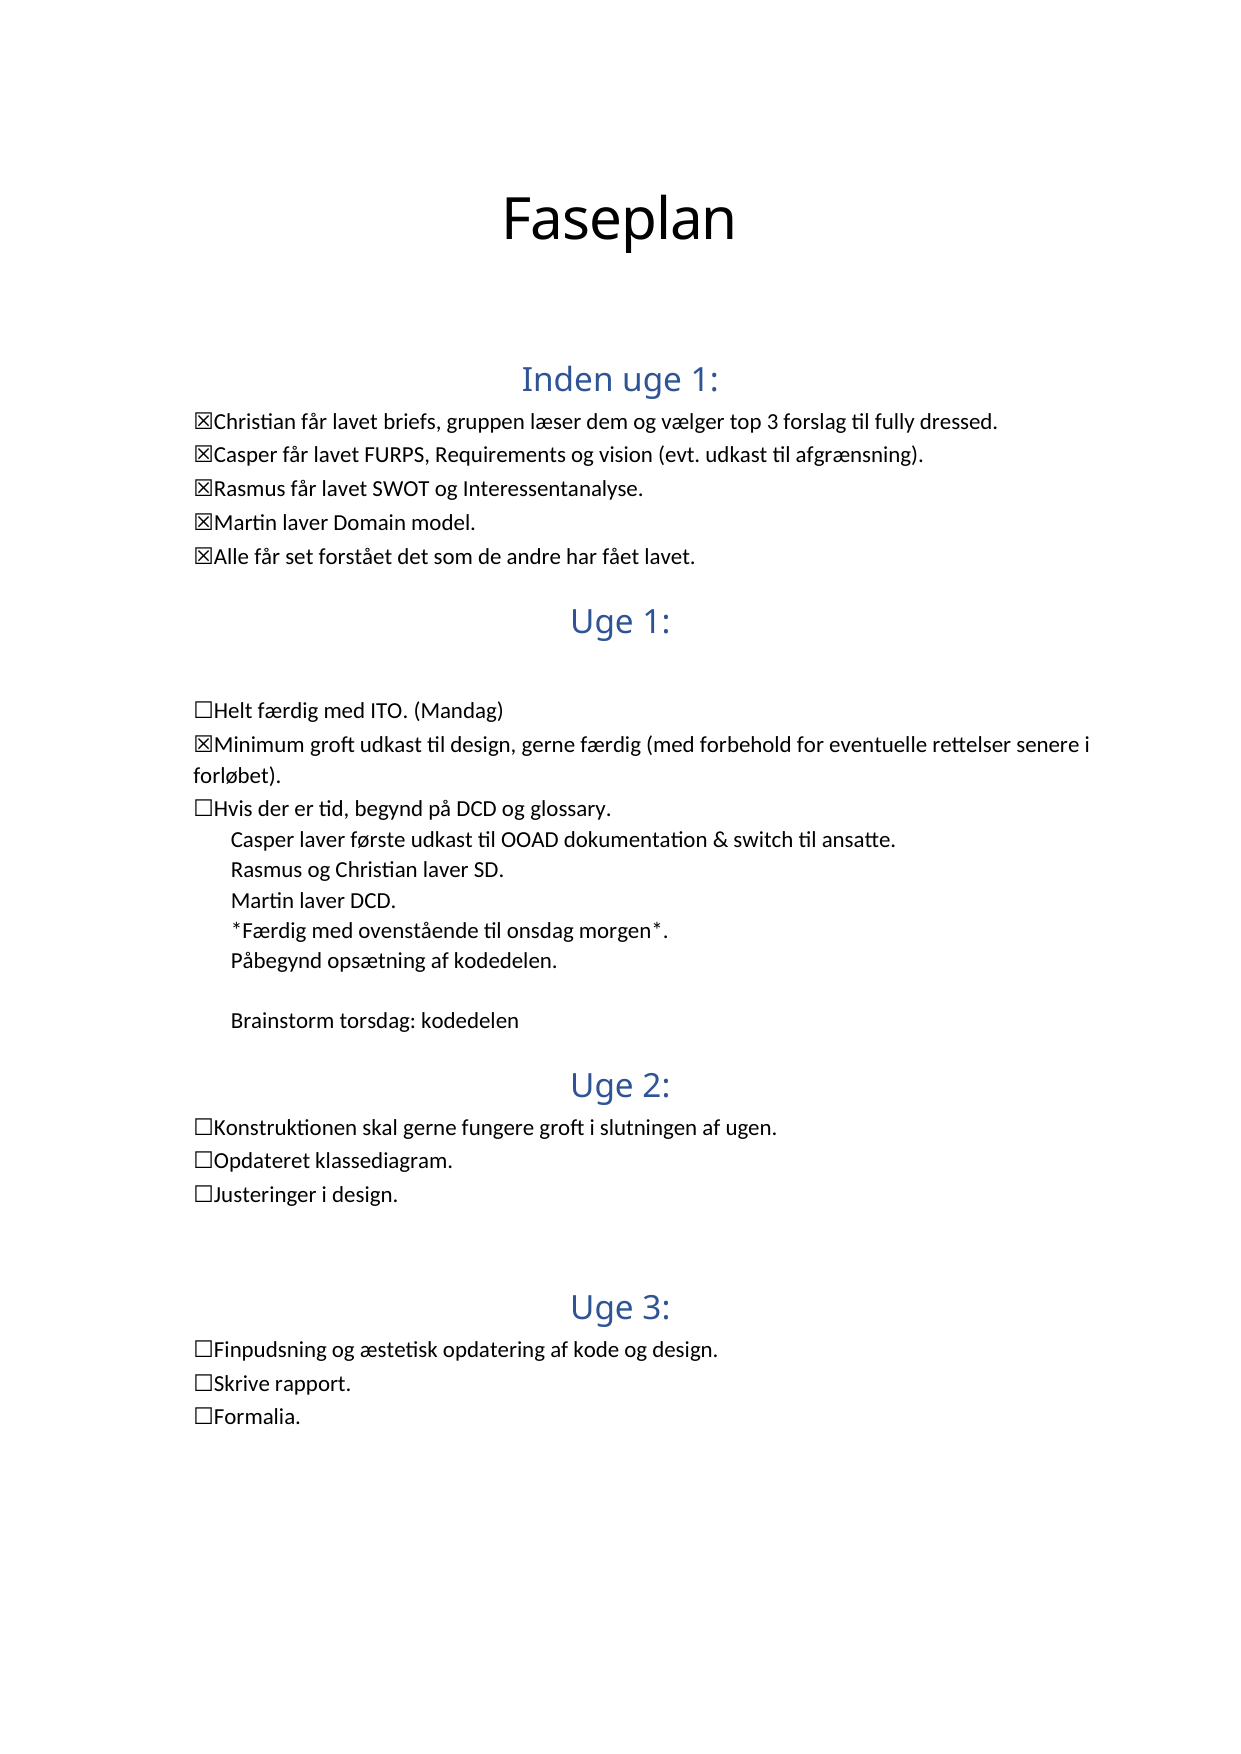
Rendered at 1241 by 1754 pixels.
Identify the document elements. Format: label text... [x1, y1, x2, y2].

list Minimum groft udkast til design, gerne færdig (med forbehold for eventuelle rettelser senere i forløbet). [193, 728, 1122, 789]
subtitle Uge 2: [118, 1062, 1122, 1107]
list Alle får set forstået det som de andre har fået lavet. [193, 539, 1122, 571]
subtitle Inden uge 1: [118, 356, 1122, 401]
list Påbegynd opsætning af kodedelen. [231, 946, 1122, 974]
list Hvis der er tid, begynd på DCD og glossary. [193, 792, 1122, 823]
list Justeringer i design. [193, 1178, 1122, 1209]
list Martin laver Domain model. [193, 506, 1122, 537]
list Brainstorm torsdag: kodedelen [231, 1007, 1122, 1034]
list Christian får lavet briefs, gruppen læser dem og vælger top 3 forslag til fully dressed. [193, 404, 1122, 436]
list Opdateret klassediagram. [193, 1144, 1122, 1176]
list Casper får lavet FURPS, Requirements og vision (evt. udkast til afgrænsning). [193, 438, 1122, 469]
list Formalia. [193, 1400, 1122, 1432]
list Konstruktionen skal gerne fungere groft i slutningen af ugen. [193, 1111, 1122, 1142]
list Rasmus og Christian laver SD. [231, 856, 1122, 883]
list Martin laver DCD. [231, 886, 1122, 914]
list Casper laver første udkast til OOAD dokumentation & switch til ansatte. [231, 825, 1122, 853]
list Helt færdig med ITO. (Mandag) [193, 694, 1122, 725]
list *Færdig med ovenstående til onsdag morgen*. [231, 916, 1122, 944]
subtitle Uge 3: [118, 1284, 1122, 1329]
list Rasmus får lavet SWOT og Interessentanalyse. [193, 472, 1122, 503]
title Faseplan [118, 177, 1122, 257]
subtitle Uge 1: [118, 598, 1122, 644]
list Finpudsning og æstetisk opdatering af kode og design. [193, 1333, 1122, 1364]
list Skrive rapport. [193, 1367, 1122, 1398]
